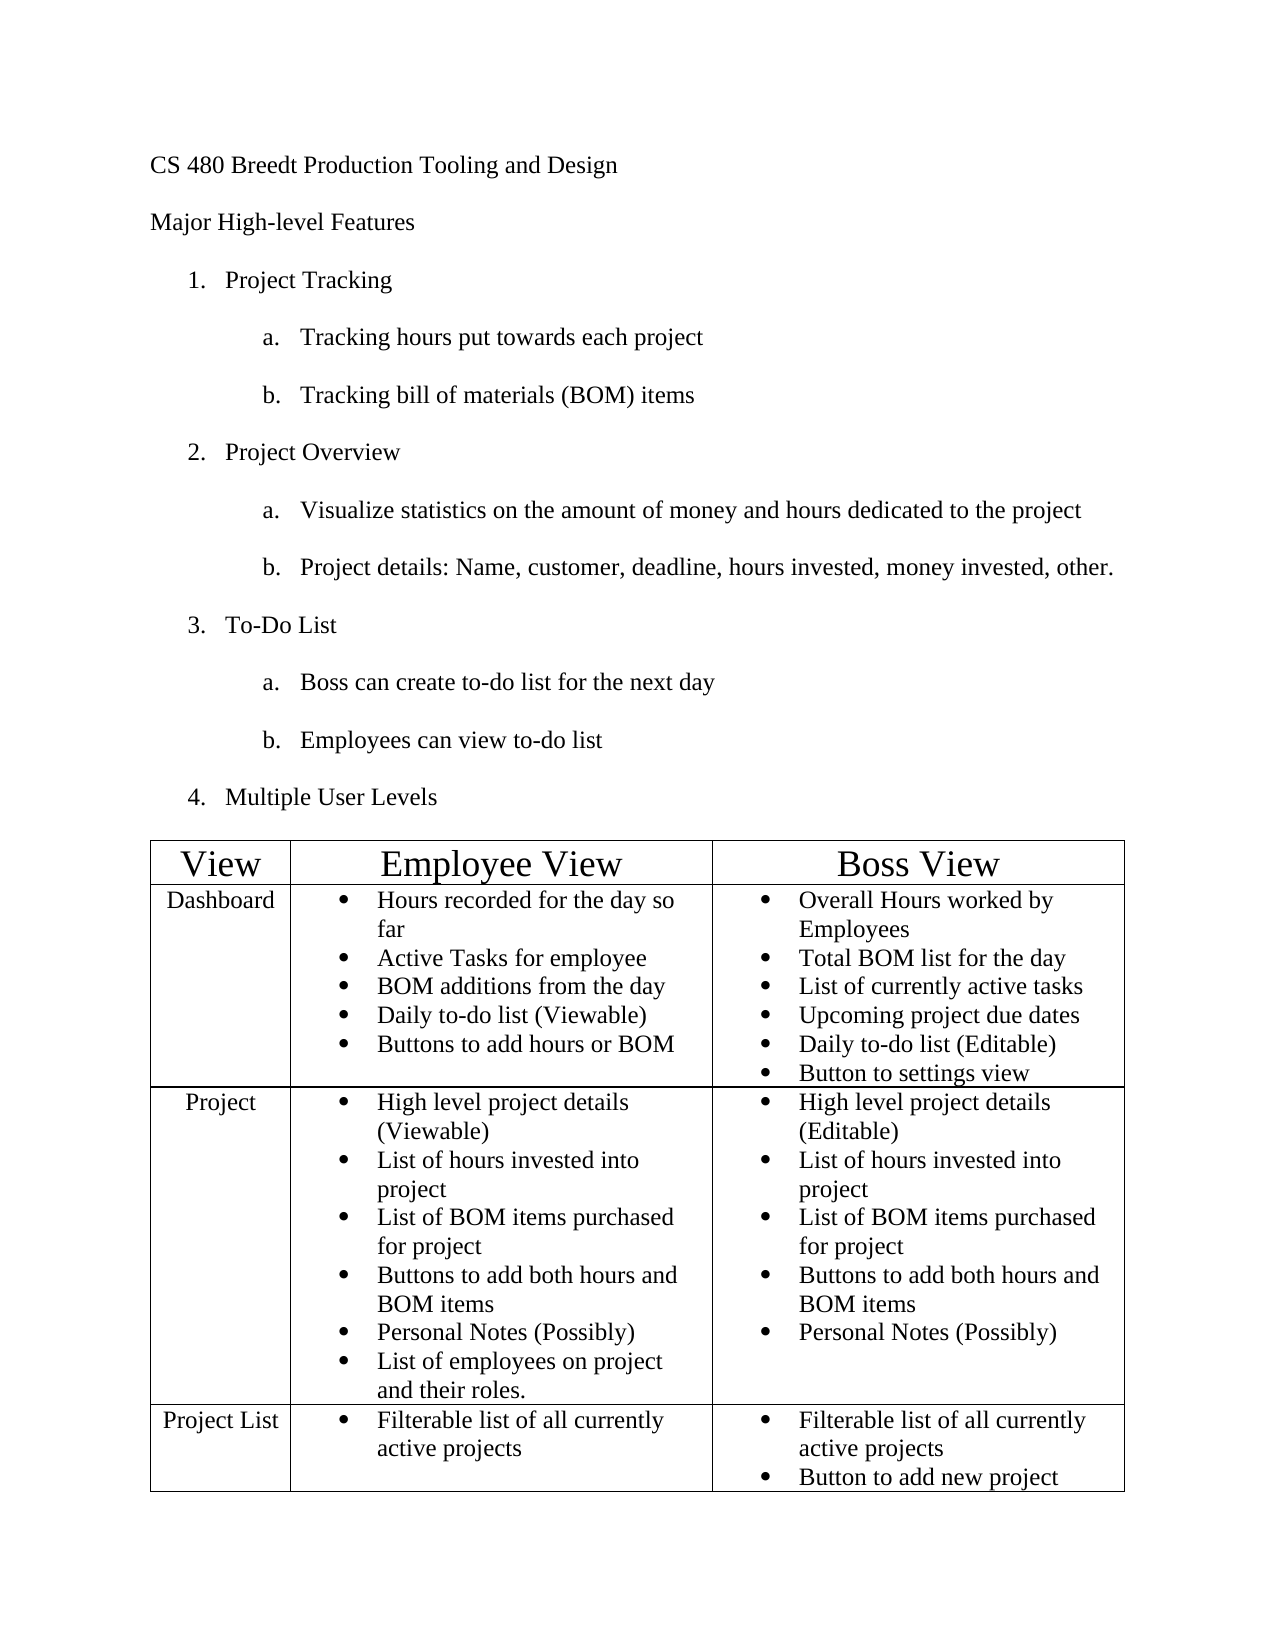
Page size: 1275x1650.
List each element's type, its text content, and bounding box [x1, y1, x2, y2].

list Visualize statistics on the amount of money and hours dedicated to the project [262, 495, 1125, 524]
table_cell Filterable list of all currently active projects [291, 1405, 712, 1491]
list Employees can view to-do list [262, 725, 1125, 754]
table_header Employee View [291, 841, 712, 884]
table_header View [151, 841, 290, 884]
list Project Overview [187, 437, 1125, 466]
table_cell Filterable list of all currently active projects Button to add new project [713, 1405, 1124, 1491]
table_cell Project [151, 1088, 290, 1404]
list To-Do List [187, 610, 1125, 639]
text Major High-level Features [150, 207, 1125, 236]
list Tracking bill of materials (BOM) items [262, 380, 1125, 409]
text CS 480 Breedt Production Tooling and Design [150, 150, 1125, 179]
list Project details: Name, customer, deadline, hours invested, money invested, other. [262, 552, 1125, 581]
table_cell Overall Hours worked by Employees Total BOM list for the day List of currently active tasks Upcoming project due dates Daily to-do list (Editable) Button to settings view [713, 885, 1124, 1086]
table_cell High level project details (Editable) List of hours invested into project List of BOM items purchased for project Buttons to add both hours and BOM items Personal Notes (Possibly) [713, 1088, 1124, 1404]
list Tracking hours put towards each project [262, 322, 1125, 351]
table_cell Dashboard [151, 885, 290, 1086]
table_cell Hours recorded for the day so far Active Tasks for employee BOM additions from the day Daily to-do list (Viewable) Buttons to add hours or BOM [291, 885, 712, 1086]
list Project Tracking [187, 265, 1125, 294]
list Boss can create to-do list for the next day [262, 667, 1125, 696]
table_cell Project List [151, 1405, 290, 1491]
list Multiple User Levels [187, 782, 1125, 811]
table_cell High level project details (Viewable) List of hours invested into project List of BOM items purchased for project Buttons to add both hours and BOM items Personal Notes (Possibly) List of employees on project and their roles. [291, 1088, 712, 1404]
table_header Boss View [713, 841, 1124, 884]
